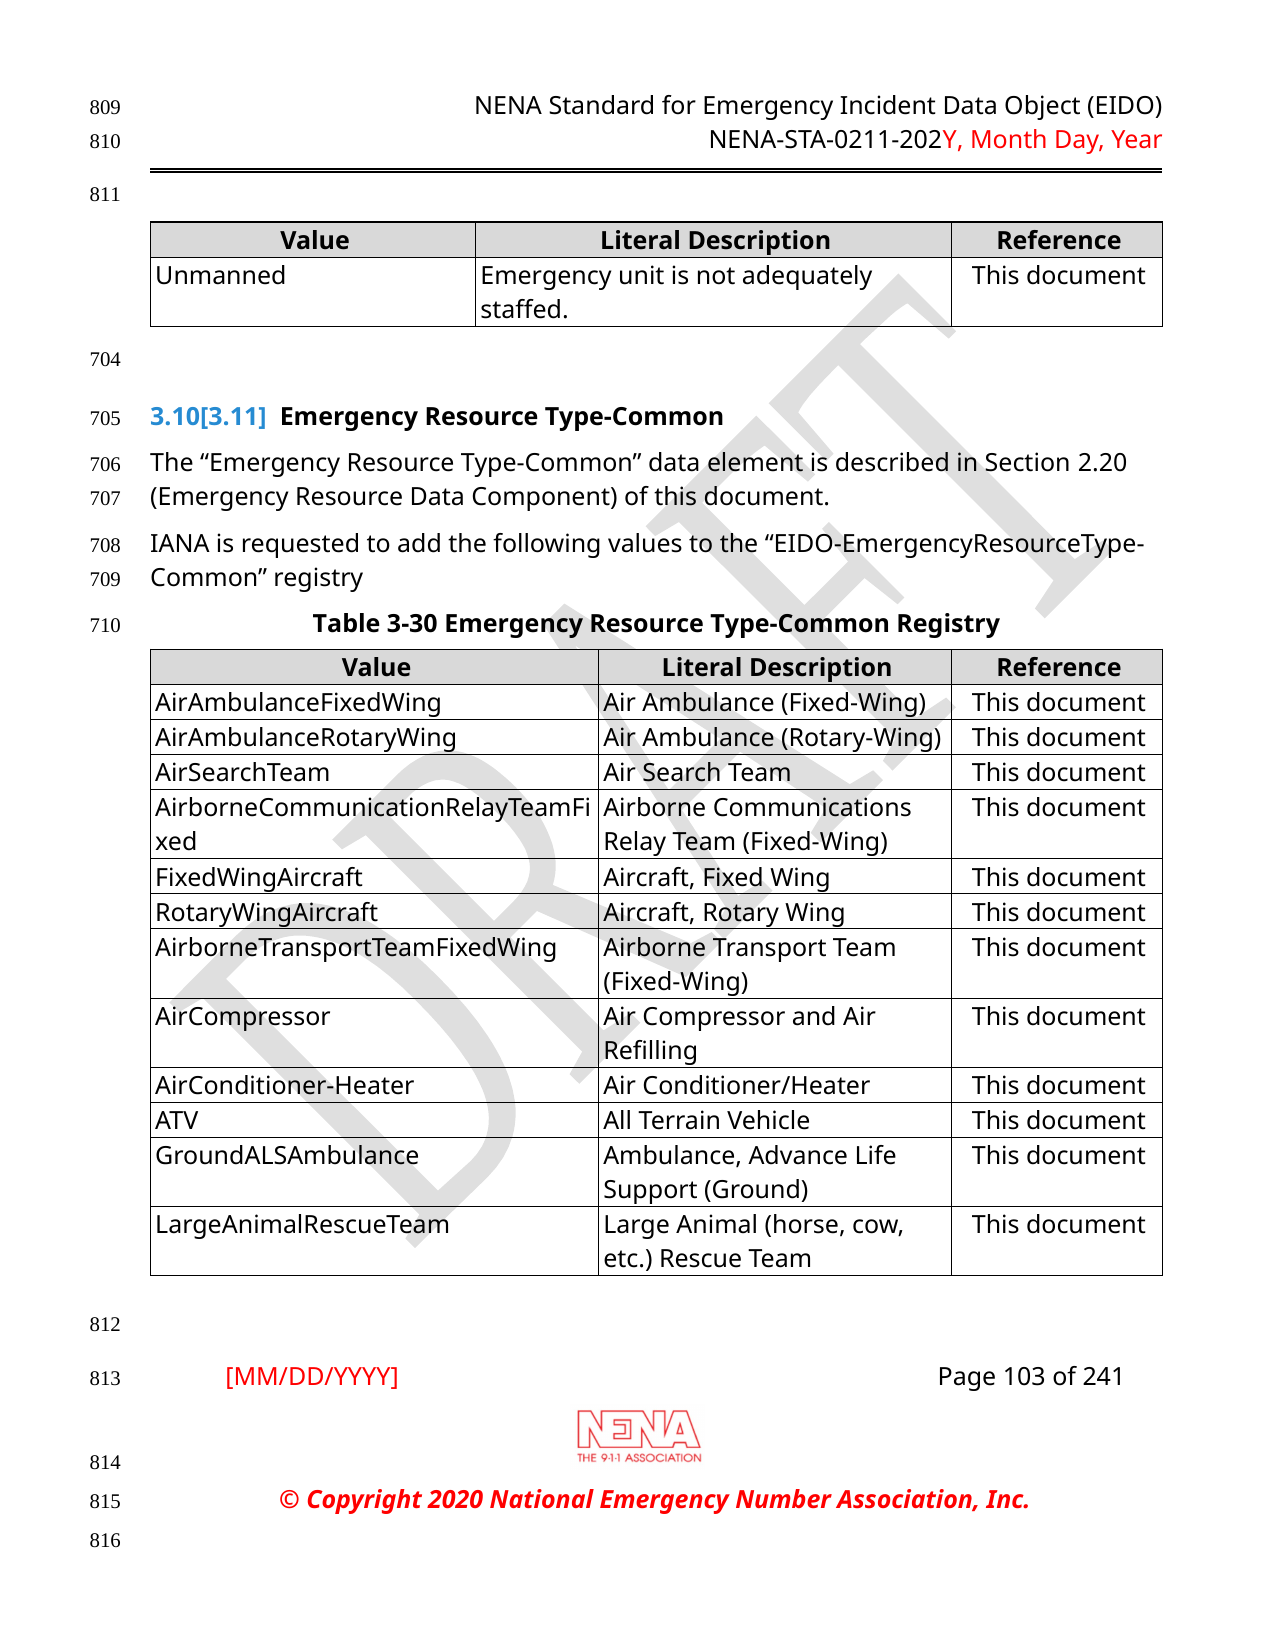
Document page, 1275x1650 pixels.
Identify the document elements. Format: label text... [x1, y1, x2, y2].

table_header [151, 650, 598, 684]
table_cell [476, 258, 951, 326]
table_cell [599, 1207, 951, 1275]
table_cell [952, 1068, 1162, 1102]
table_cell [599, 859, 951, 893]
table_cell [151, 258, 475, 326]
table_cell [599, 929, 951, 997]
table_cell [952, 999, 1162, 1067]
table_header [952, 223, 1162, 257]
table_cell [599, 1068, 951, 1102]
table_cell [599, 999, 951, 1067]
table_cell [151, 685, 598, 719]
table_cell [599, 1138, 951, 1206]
text The “Emergency Resource Type-Common” data element is described in Section 2.20 (Emergency Resource Data Component) of this document. [150, 445, 1162, 513]
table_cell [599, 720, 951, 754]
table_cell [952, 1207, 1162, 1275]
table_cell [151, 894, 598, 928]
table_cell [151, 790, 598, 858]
text IANA is requested to add the following values to the “EIDO-EmergencyResourceType-Common” registry [150, 526, 1162, 594]
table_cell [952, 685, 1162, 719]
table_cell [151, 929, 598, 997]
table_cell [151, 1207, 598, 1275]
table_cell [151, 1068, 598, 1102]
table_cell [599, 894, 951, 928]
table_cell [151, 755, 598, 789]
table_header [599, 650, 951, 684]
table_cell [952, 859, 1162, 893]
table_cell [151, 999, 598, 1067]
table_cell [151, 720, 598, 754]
picture [569, 1404, 706, 1470]
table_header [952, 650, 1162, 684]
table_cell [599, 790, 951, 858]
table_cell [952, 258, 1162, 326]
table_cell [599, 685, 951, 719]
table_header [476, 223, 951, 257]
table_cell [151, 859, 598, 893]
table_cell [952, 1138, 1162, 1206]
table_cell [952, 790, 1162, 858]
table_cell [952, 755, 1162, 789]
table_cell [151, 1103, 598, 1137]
subtitle Emergency Resource Type-Common [150, 398, 1162, 432]
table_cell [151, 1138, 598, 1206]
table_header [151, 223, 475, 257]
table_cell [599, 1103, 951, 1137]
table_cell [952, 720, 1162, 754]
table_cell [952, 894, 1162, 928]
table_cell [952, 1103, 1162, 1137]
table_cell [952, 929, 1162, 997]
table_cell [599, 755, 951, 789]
